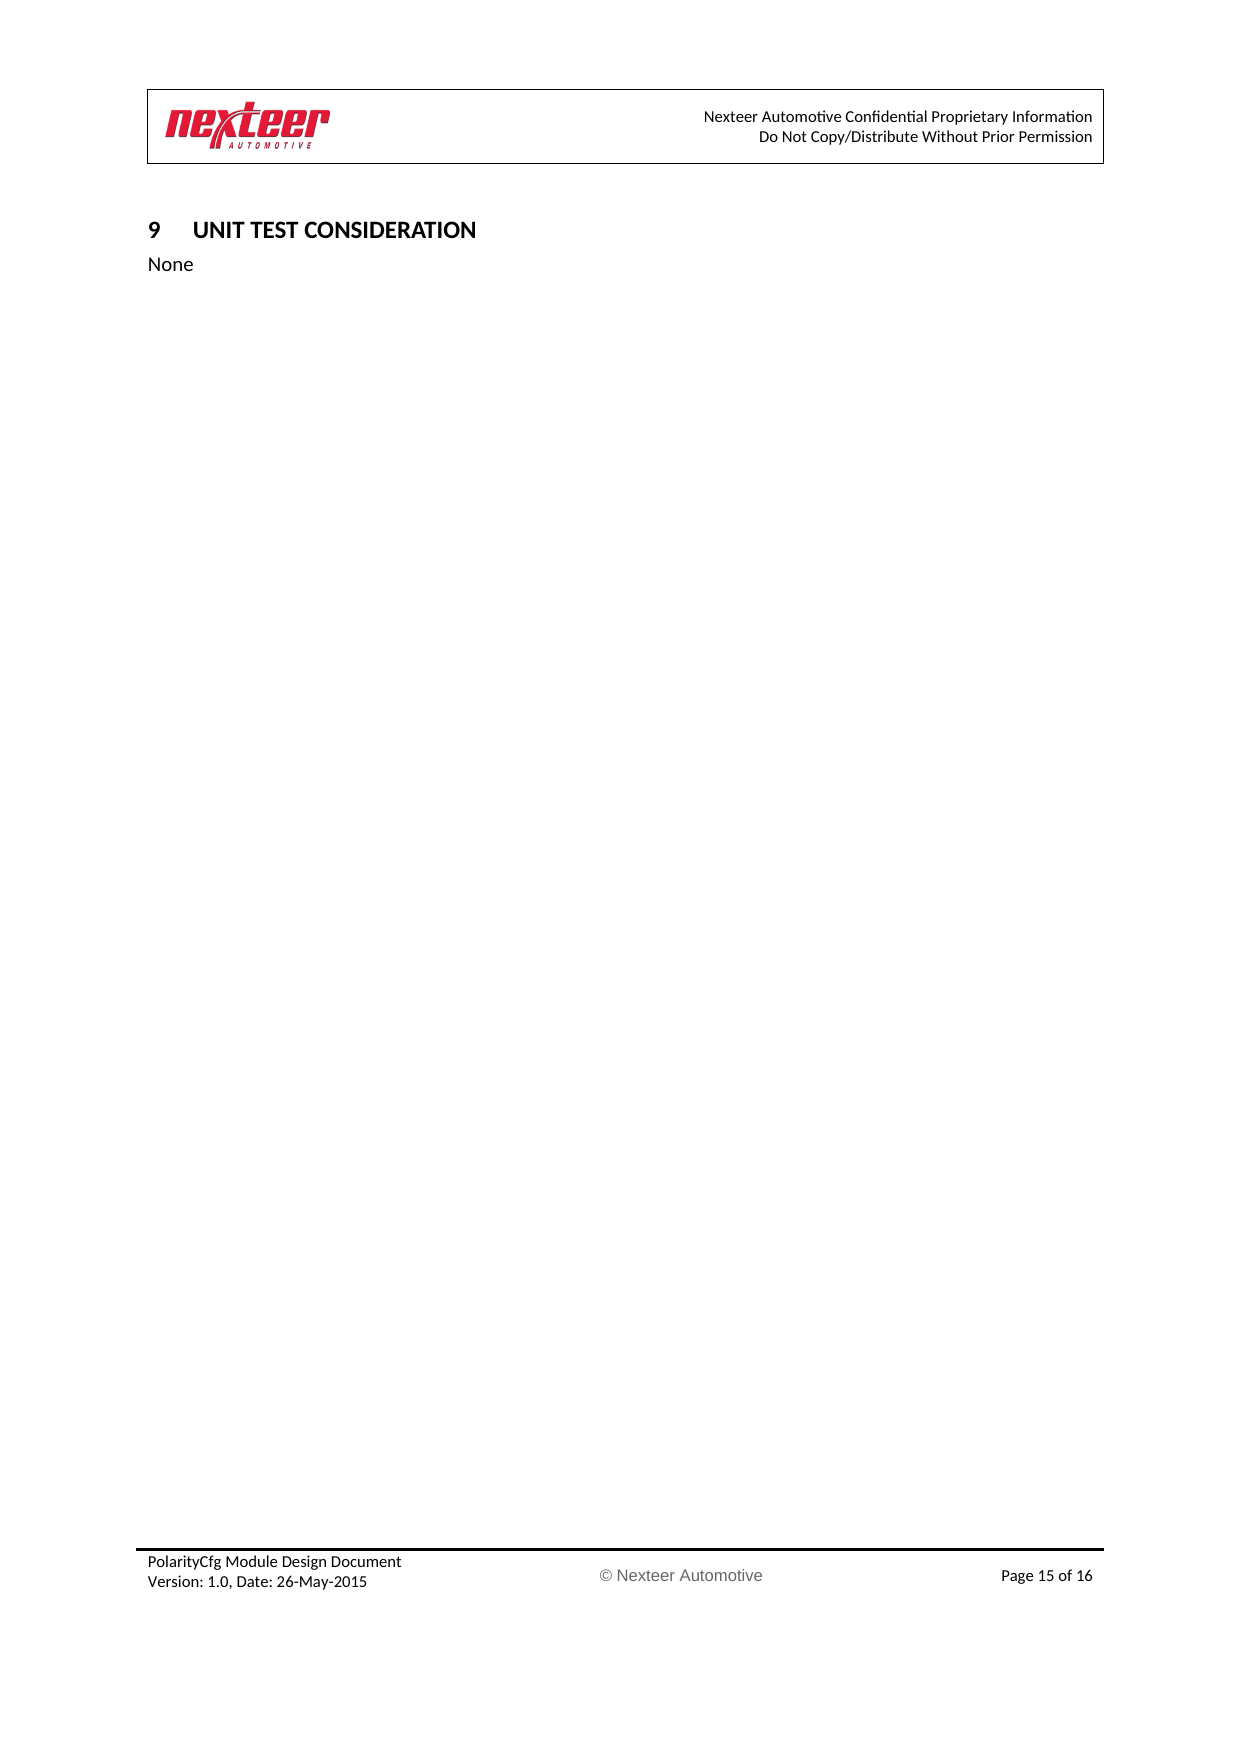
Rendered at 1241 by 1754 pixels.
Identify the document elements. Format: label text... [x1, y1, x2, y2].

text None [148, 251, 1092, 276]
picture [159, 89, 334, 162]
subtitle UNIT TEST CONSIDERATION [148, 214, 1092, 244]
